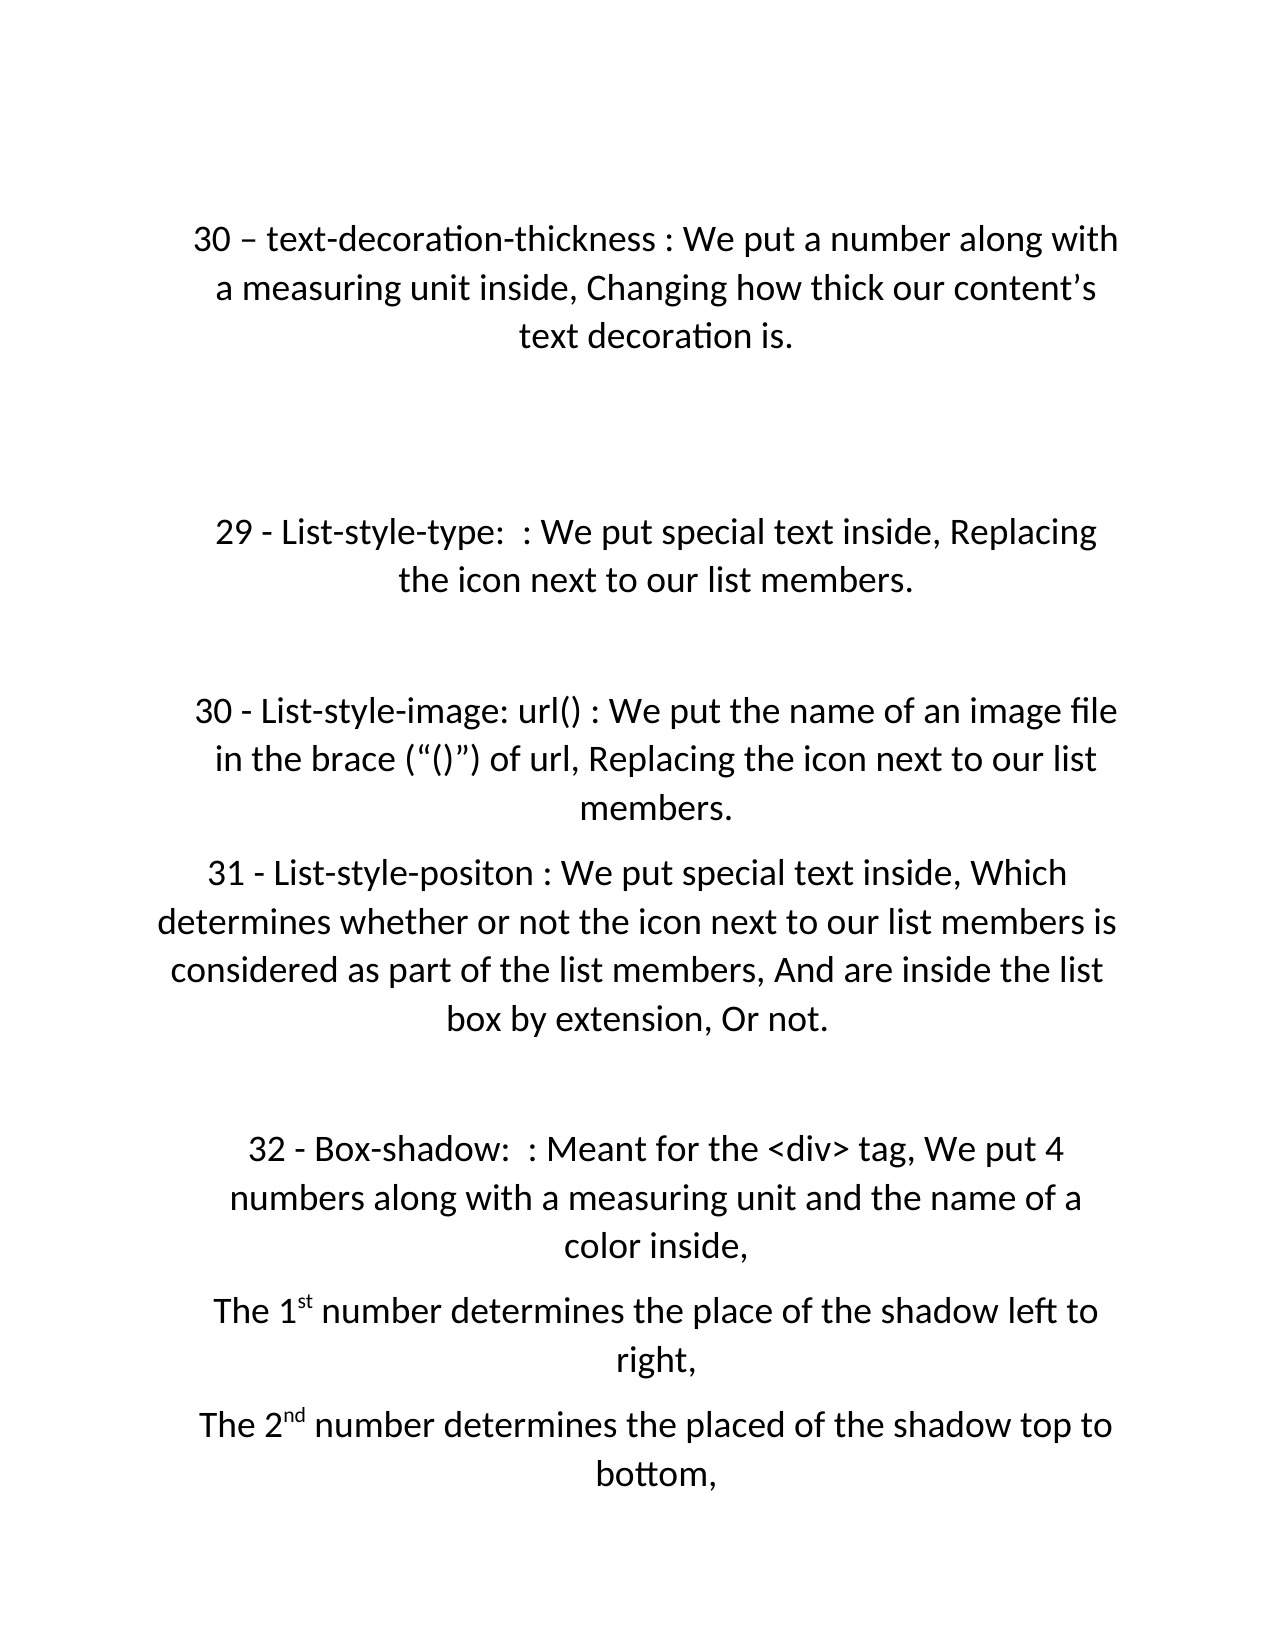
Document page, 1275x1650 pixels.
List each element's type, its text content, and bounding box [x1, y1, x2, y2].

text 29 - List-style-type: : We put special text inside, Replacing the icon next to our list members. [187, 508, 1125, 602]
text 30 – text-decoration-thickness : We put a number along with a measuring unit inside, Changing how thick our content’s text decoration is. [187, 215, 1125, 358]
text The 1st number determines the place of the shadow left to right, [187, 1287, 1125, 1382]
text The 2nd number determines the placed of the shadow top to bottom, [187, 1401, 1125, 1496]
text 30 - List-style-image: url() : We put the name of an image file in the brace (“()”) of url, Replacing the icon next to our list members. [187, 687, 1125, 830]
text 31 - List-style-positon : We put special text inside, Which determines whether or not the icon next to our list members is considered as part of the list members, And are inside the list box by extension, Or not. [150, 849, 1125, 1041]
text 32 - Box-shadow: : Meant for the <div> tag, We put 4 numbers along with a measuring unit and the name of a color inside, [187, 1125, 1125, 1268]
